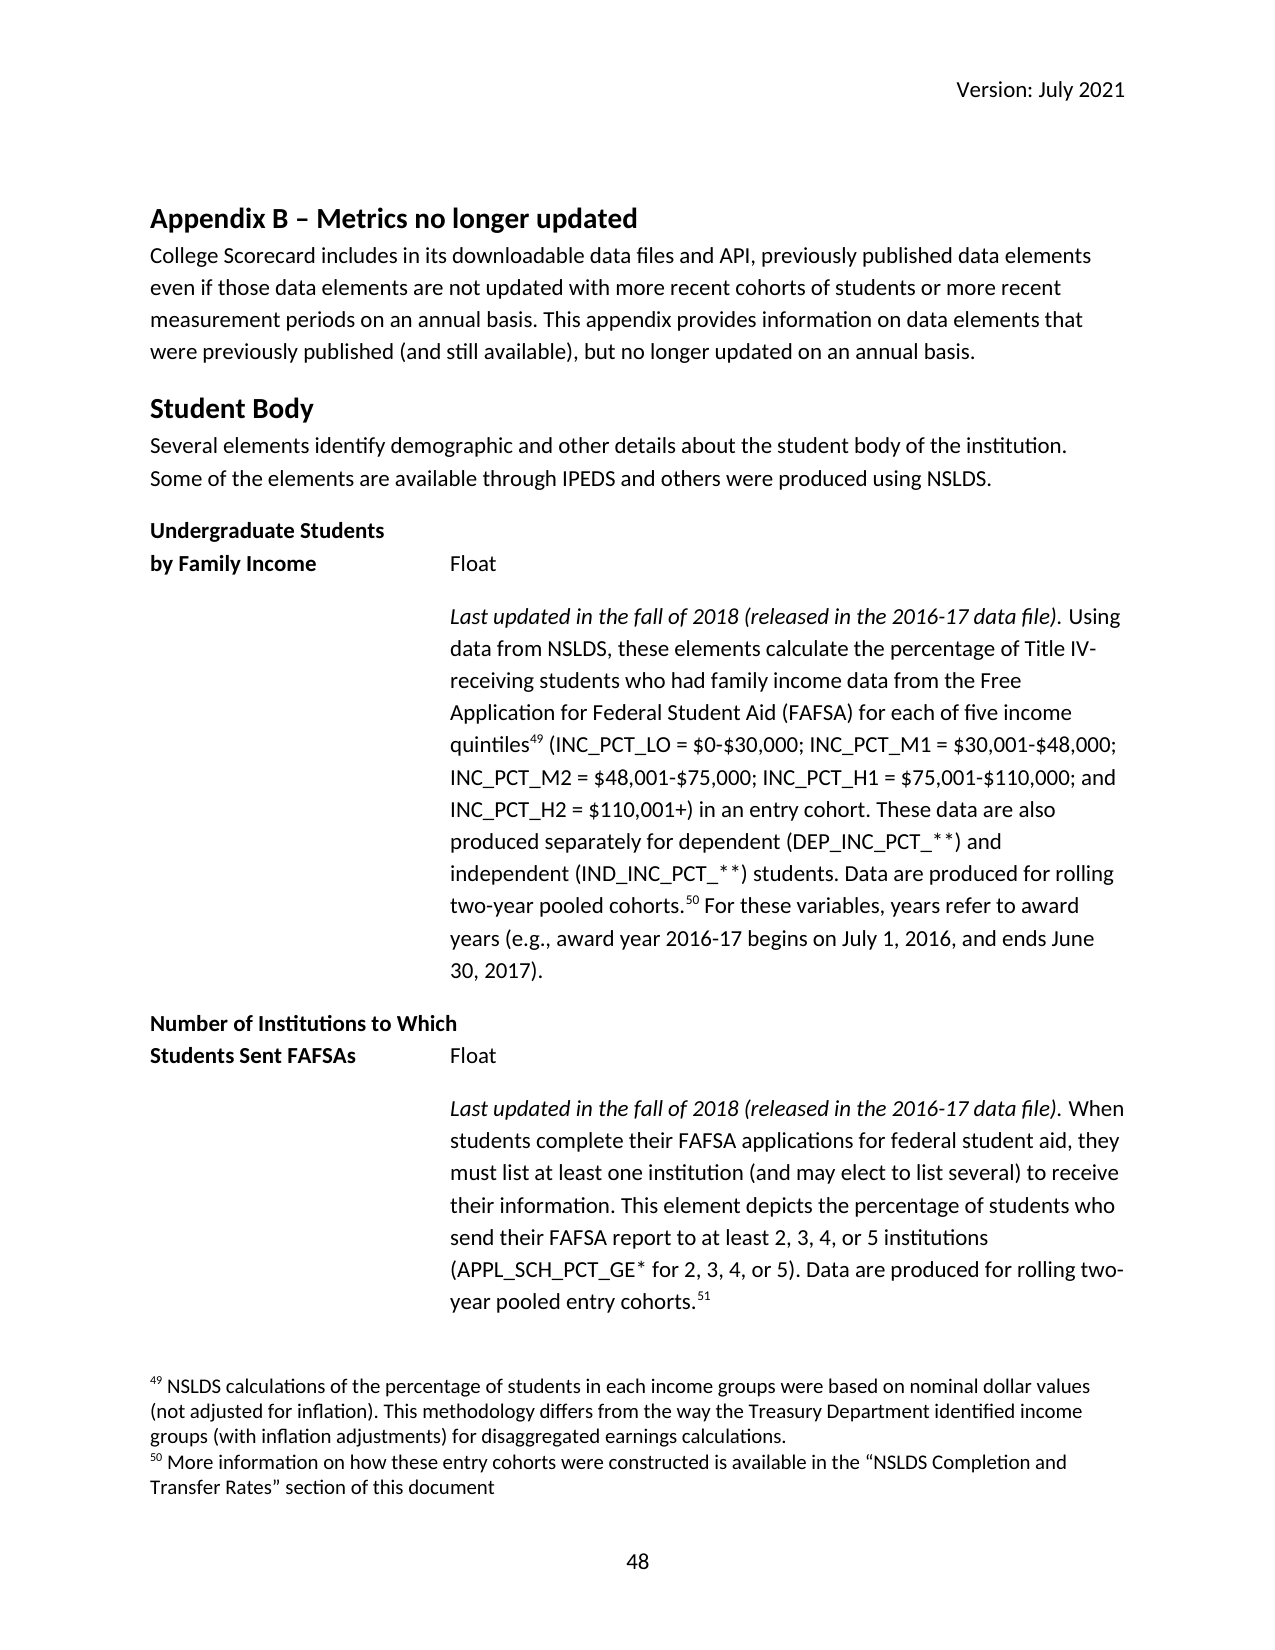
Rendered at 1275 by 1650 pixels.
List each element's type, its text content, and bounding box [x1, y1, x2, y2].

text Number of Institutions to Which Students Sent FAFSAs Float [150, 1009, 1125, 1069]
text College Scorecard includes in its downloadable data files and API, previously published data elements even if those data elements are not updated with more recent cohorts of students or more recent measurement periods on an annual basis. This appendix provides information on data elements that were previously published (and still available), but no longer updated on an annual basis. [150, 241, 1125, 366]
subtitle Appendix B – Metrics no longer updated [150, 200, 1125, 236]
text Last updated in the fall of 2018 (released in the 2016-17 data file). Using data from NSLDS, these elements calculate the percentage of Title IV-receiving students who had family income data from the Free Application for Federal Student Aid (FAFSA) for each of five income quintiles (INC_PCT_LO = $0-$30,000; INC_PCT_M1 = $30,001-$48,000; INC_PCT_M2 = $48,001-$75,000; INC_PCT_H1 = $75,001-$110,000; and INC_PCT_H2 = $110,001+) in an entry cohort. These data are also produced separately for dependent (DEP_INC_PCT_**) and independent (IND_INC_PCT_**) students. Data are produced for rolling two-year pooled cohorts. For these variables, years refer to award years (e.g., award year 2016-17 begins on July 1, 2016, and ends June 30, 2017). [450, 602, 1125, 984]
text Last updated in the fall of 2018 (released in the 2016-17 data file). When students complete their FAFSA applications for federal student aid, they must list at least one institution (and may elect to list several) to receive their information. This element depicts the percentage of students who send their FAFSA report to at least 2, 3, 4, or 5 institutions (APPL_SCH_PCT_GE* for 2, 3, 4, or 5). Data are produced for rolling two-year pooled entry cohorts. [450, 1094, 1125, 1315]
subtitle Student Body [150, 391, 1125, 426]
text Several elements identify demographic and other details about the student body of the institution. Some of the elements are available through IPEDS and others were produced using NSLDS. [150, 431, 1125, 492]
text Undergraduate Students by Family Income Float [150, 517, 1125, 577]
